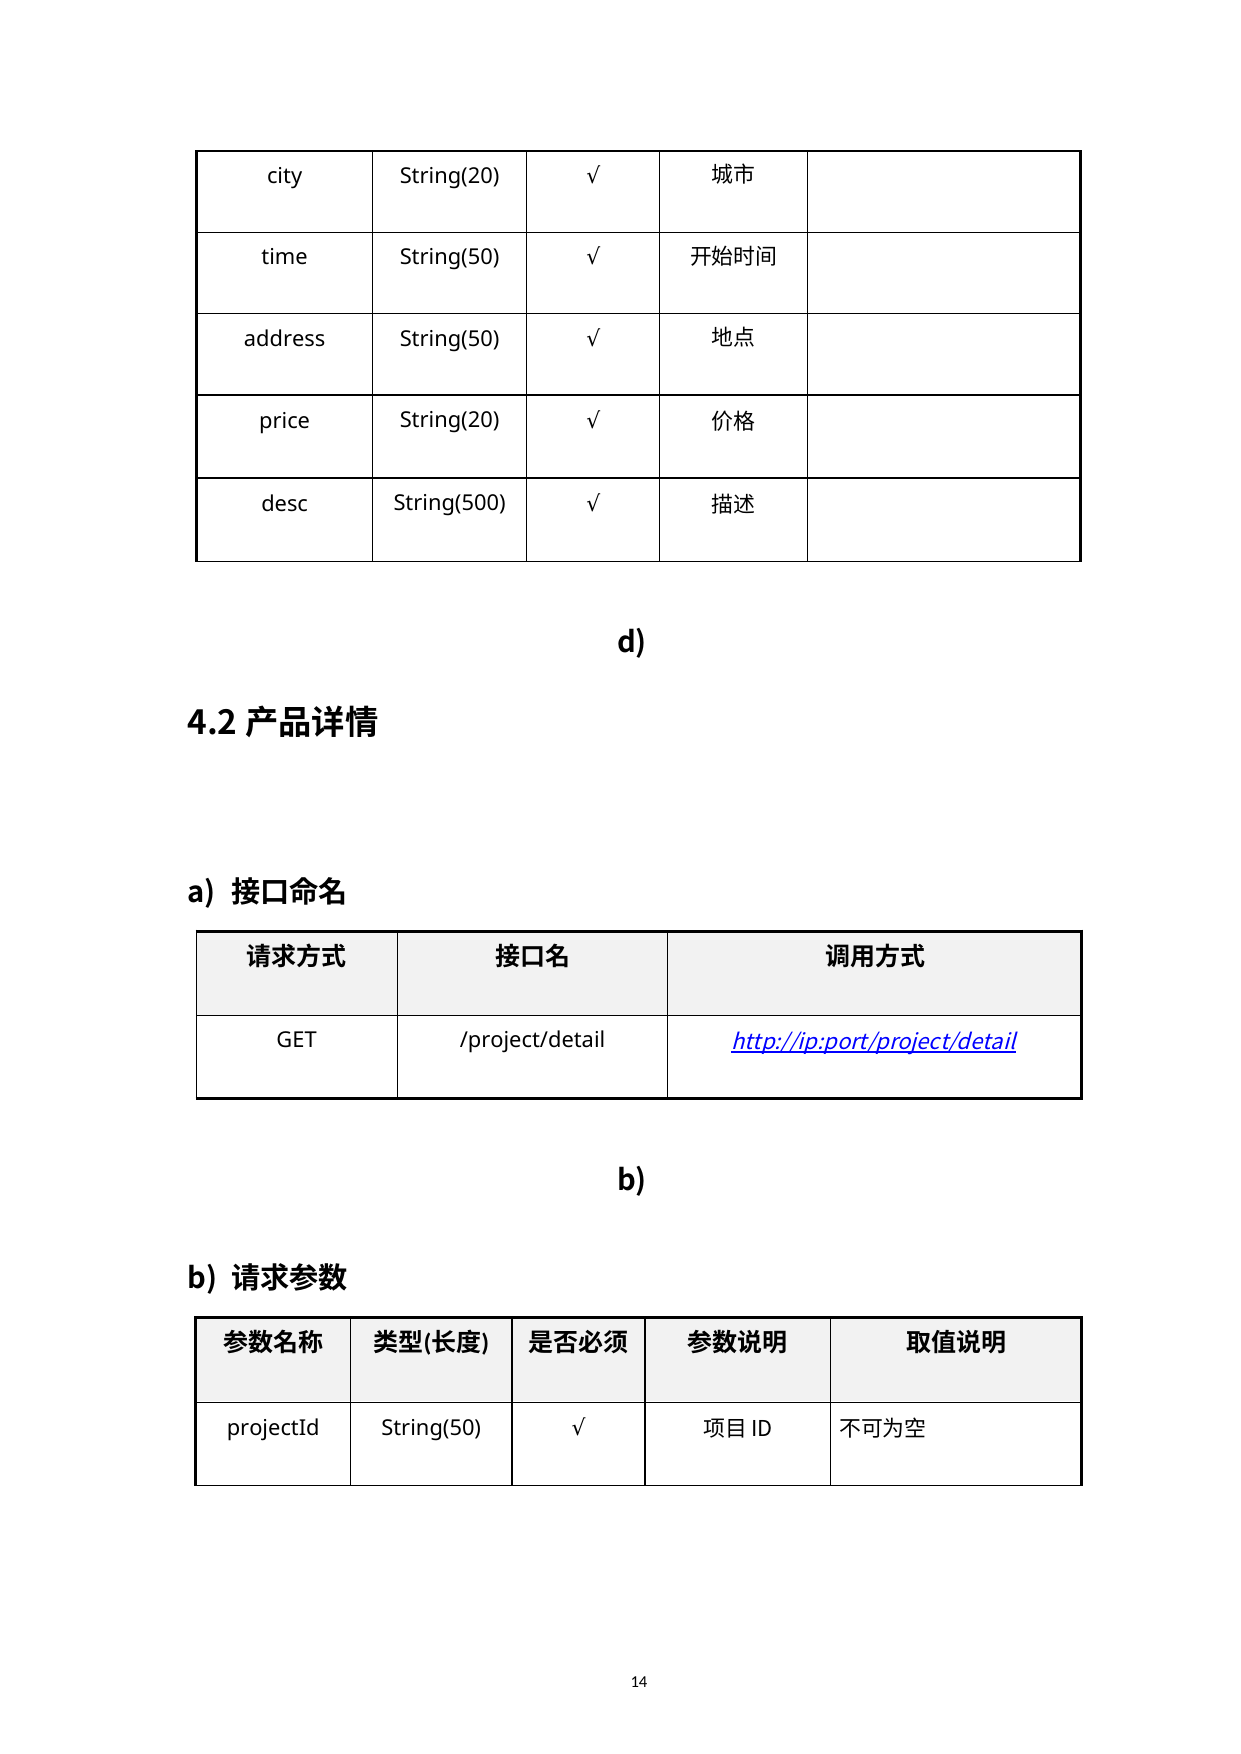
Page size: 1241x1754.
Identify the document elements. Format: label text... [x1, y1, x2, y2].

table_cell √ [513, 1403, 644, 1485]
table_cell http://ip:port/project/detail [668, 1016, 1080, 1097]
table_cell √ [527, 314, 659, 394]
table_header 请求方式 [197, 933, 397, 1015]
table_header 是否必须 [513, 1319, 644, 1401]
table_cell 不可为空 [831, 1403, 1080, 1485]
table_cell √ [527, 152, 659, 231]
table_cell 开始时间 [660, 233, 807, 313]
table_cell 地点 [660, 314, 807, 394]
table_header 调用方式 [668, 933, 1080, 1015]
table_cell String(50) [351, 1403, 511, 1485]
table_cell √ [527, 233, 659, 313]
table_cell [808, 233, 1079, 313]
table_cell 描述 [660, 479, 807, 561]
table_cell String(500) [373, 479, 526, 561]
table_cell String(20) [373, 396, 526, 477]
table_header 类型(长度) [351, 1319, 511, 1401]
table_cell price [198, 396, 372, 477]
table_header 参数说明 [646, 1319, 830, 1401]
table_cell desc [198, 479, 372, 561]
table_cell [808, 396, 1079, 477]
table_cell GET [197, 1016, 397, 1097]
table_cell String(20) [373, 152, 526, 231]
table_cell 城市 [660, 152, 807, 231]
table_cell projectId [197, 1403, 350, 1485]
table_cell city [198, 152, 372, 231]
table_cell /project/detail [398, 1016, 667, 1097]
table_header 参数名称 [197, 1319, 350, 1401]
table_cell String(50) [373, 233, 526, 313]
table_cell [808, 314, 1079, 394]
table_cell 价格 [660, 396, 807, 477]
table_cell [808, 152, 1079, 231]
table_cell √ [527, 396, 659, 477]
table_cell address [198, 314, 372, 394]
list 接口命名 [187, 868, 1090, 911]
table_cell 项目ID [646, 1403, 830, 1485]
table_cell String(50) [373, 314, 526, 394]
list 请求参数 [187, 1255, 1090, 1297]
table_header 接口名 [398, 933, 667, 1015]
table_cell [808, 479, 1079, 561]
table_header 取值说明 [831, 1319, 1080, 1401]
table_cell √ [527, 479, 659, 561]
table_cell time [198, 233, 372, 313]
subtitle 4.2 产品详情 [187, 696, 1090, 744]
